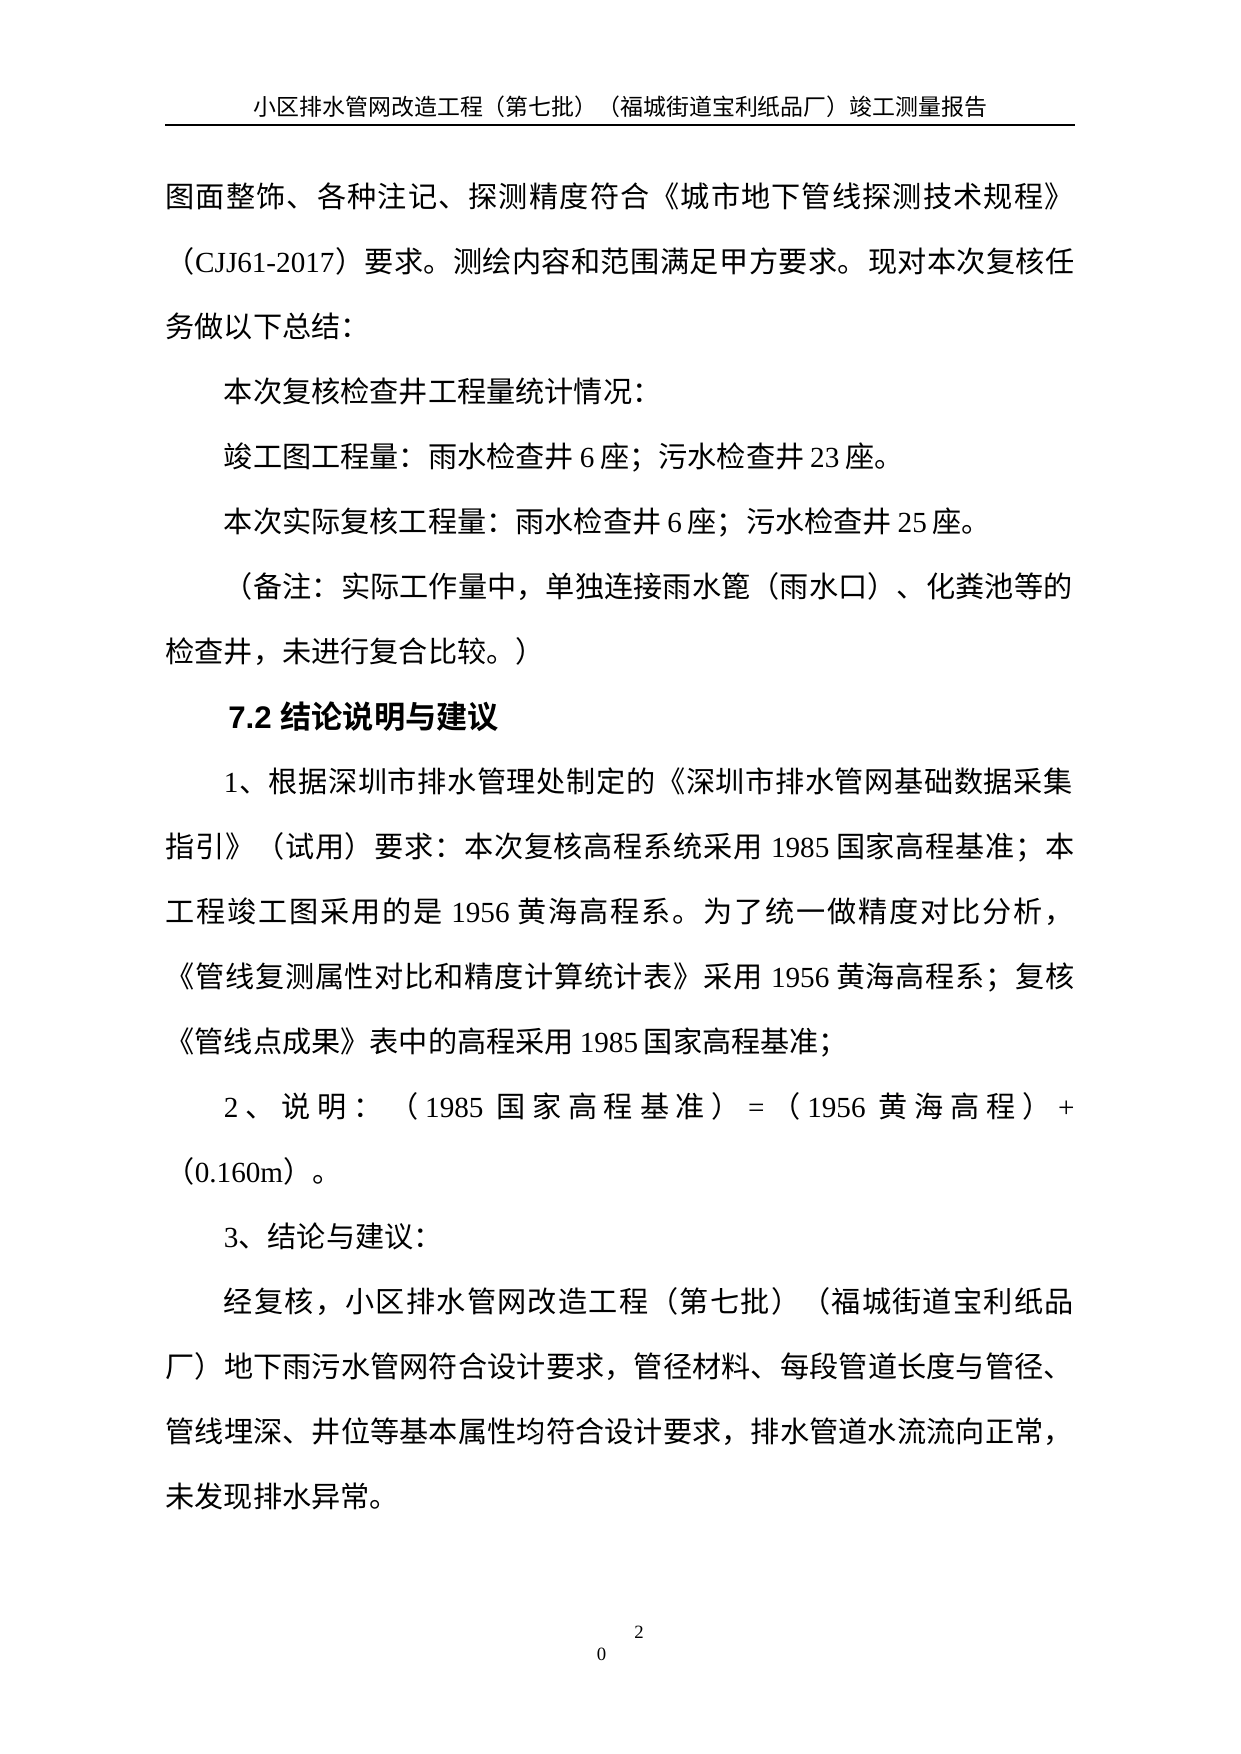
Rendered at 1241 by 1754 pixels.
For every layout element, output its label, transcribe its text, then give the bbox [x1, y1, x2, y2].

text 本次复核检查井工程量统计情况： [165, 357, 1075, 422]
subtitle 7.2 结论说明与建议 [165, 682, 1075, 747]
text 3、结论与建议： [165, 1202, 1075, 1267]
text 本次实际复核工程量：雨水检查井6座；污水检查井25座。 [165, 487, 1075, 552]
text 经复核，小区排水管网改造工程（第七批）（福城街道宝利纸品厂）地下雨污水管网符合设计要求，管径材料、每段管道长度与管径、管线埋深、井位等基本属性均符合设计要求，排水管道水流流向正常，未发现排水异常。 [165, 1267, 1075, 1527]
text 1、根据深圳市排水管理处制定的《深圳市排水管网基础数据采集指引》（试用）要求：本次复核高程系统采用1985国家高程基准；本工程竣工图采用的是1956黄海高程系。为了统一做精度对比分析，《管线复测属性对比和精度计算统计表》采用1956黄海高程系；复核《管线点成果》表中的高程采用1985国家高程基准； [165, 747, 1075, 1072]
text 2、说明：（1985国家高程基准）=（1956黄海高程）+（0.160m）。 [165, 1072, 1075, 1202]
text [165, 162, 1075, 357]
text （备注：实际工作量中，单独连接雨水篦（雨水口）、化粪池等的检查井，未进行复合比较。） [165, 552, 1075, 682]
text 竣工图工程量：雨水检查井6座；污水检查井23座。 [165, 422, 1075, 487]
